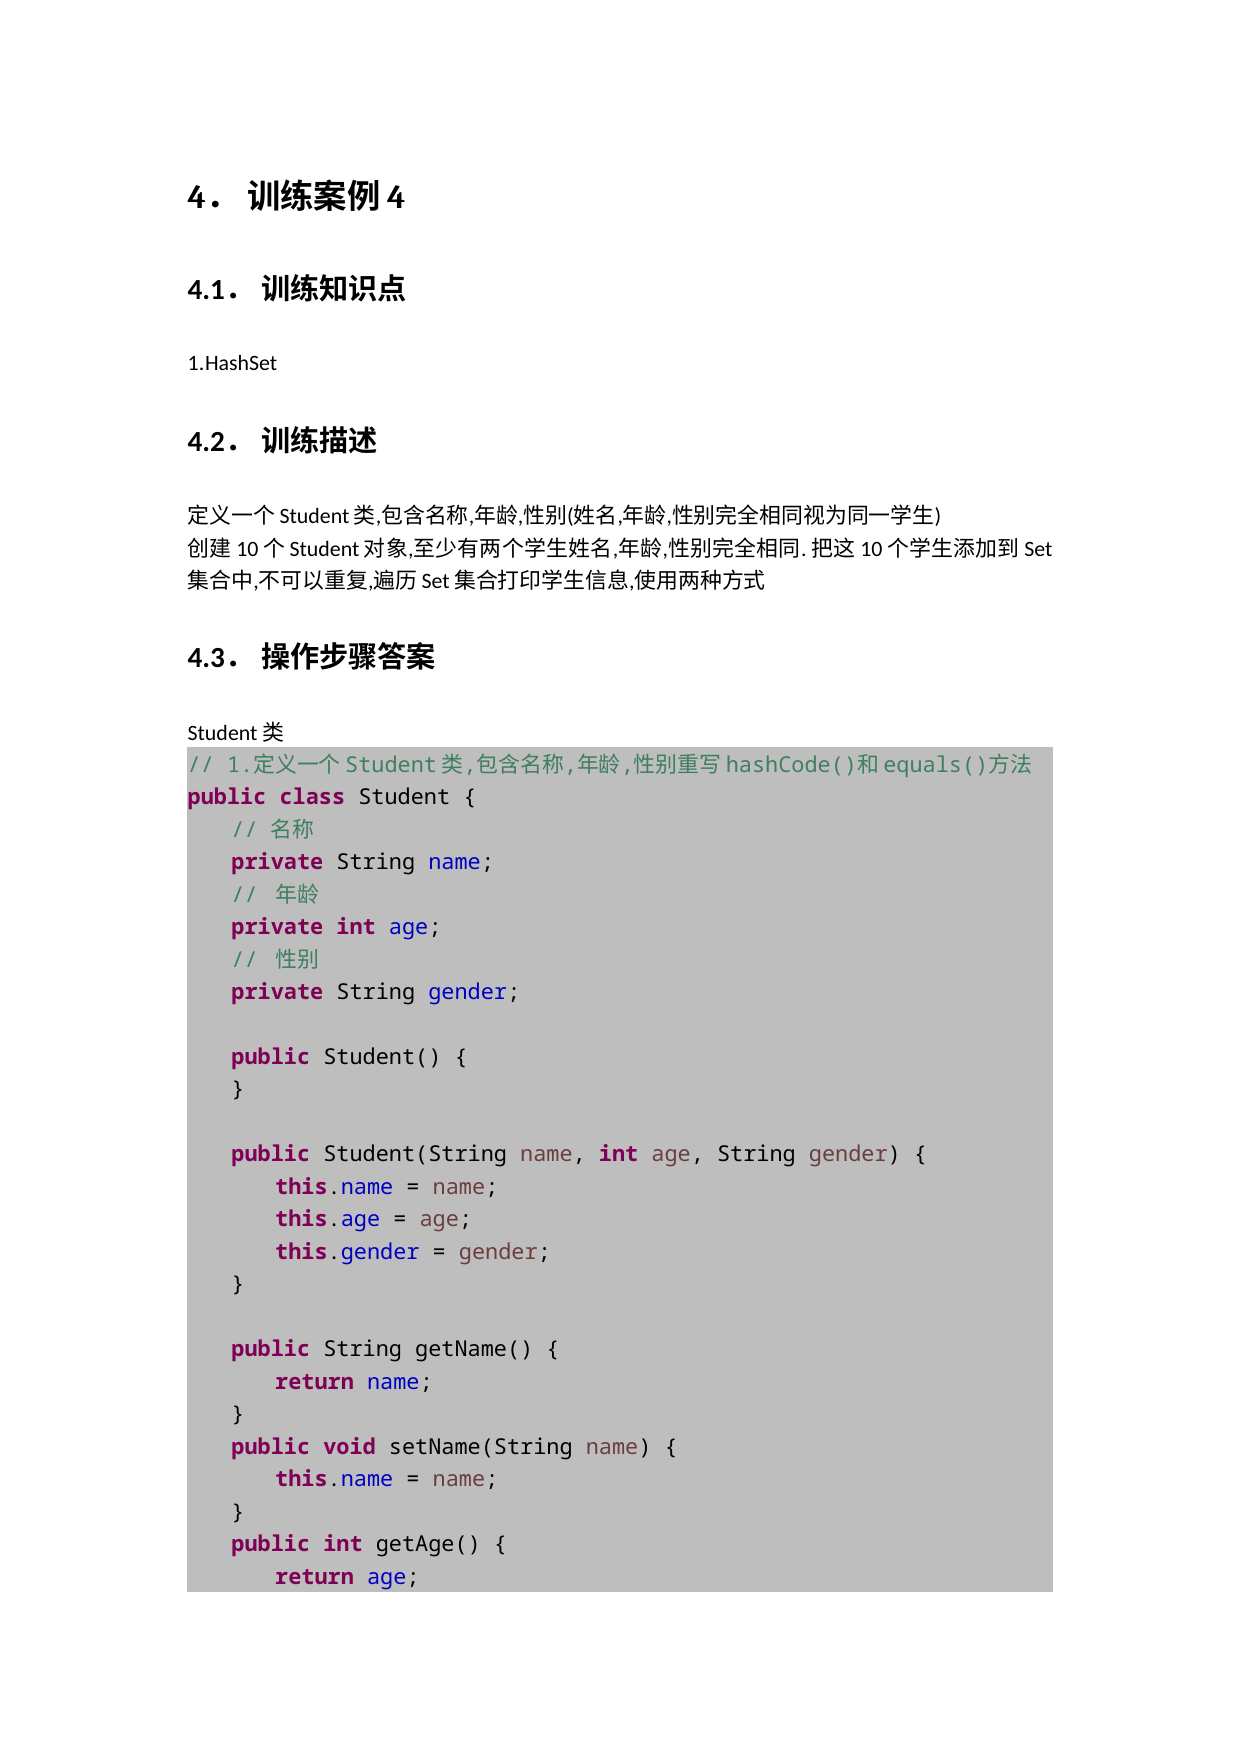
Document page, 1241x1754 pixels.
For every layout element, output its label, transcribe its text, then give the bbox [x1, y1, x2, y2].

text // 名称 [187, 812, 1053, 844]
text public Student() { [187, 1039, 1053, 1072]
subtitle 训练描述 [187, 406, 1053, 471]
text this.gender = gender; [187, 1234, 1053, 1267]
text public class Student { [187, 779, 1053, 812]
text Student类 [187, 714, 1053, 747]
text } [187, 1494, 1053, 1527]
text private String gender; [187, 974, 1053, 1007]
list HashSet [187, 346, 1053, 379]
text private String name; [187, 844, 1053, 877]
text return age; [187, 1559, 1053, 1592]
text public Student(String name, int age, String gender) { [187, 1137, 1053, 1169]
text 创建10个Student对象,至少有两个学生姓名,年龄,性别完全相同. 把这10个学生添加到Set集合中,不可以重复,遍历Set集合打印学生信息,使用两种方式 [187, 530, 1053, 595]
text this.name = name; [187, 1169, 1053, 1202]
text public int getAge() { [187, 1527, 1053, 1559]
text this.age = age; [187, 1202, 1053, 1234]
text private int age; [187, 909, 1053, 942]
text public void setName(String name) { [187, 1429, 1053, 1462]
subtitle 训练案例4 [187, 162, 1053, 227]
text 定义一个Student类,包含名称,年龄,性别(姓名,年龄,性别完全相同视为同一学生) [187, 498, 1053, 530]
text } [187, 1072, 1053, 1104]
text } [187, 1267, 1053, 1299]
text // 年龄 [187, 877, 1053, 909]
text } [187, 1397, 1053, 1429]
subtitle 操作步骤答案 [187, 622, 1053, 687]
subtitle 训练知识点 [187, 254, 1053, 319]
text // 1.定义一个Student类,包含名称,年龄,性别重写hashCode()和equals()方法 [187, 747, 1053, 779]
text public String getName() { [187, 1332, 1053, 1364]
text this.name = name; [187, 1462, 1053, 1494]
text // 性别 [187, 942, 1053, 974]
text return name; [187, 1364, 1053, 1397]
